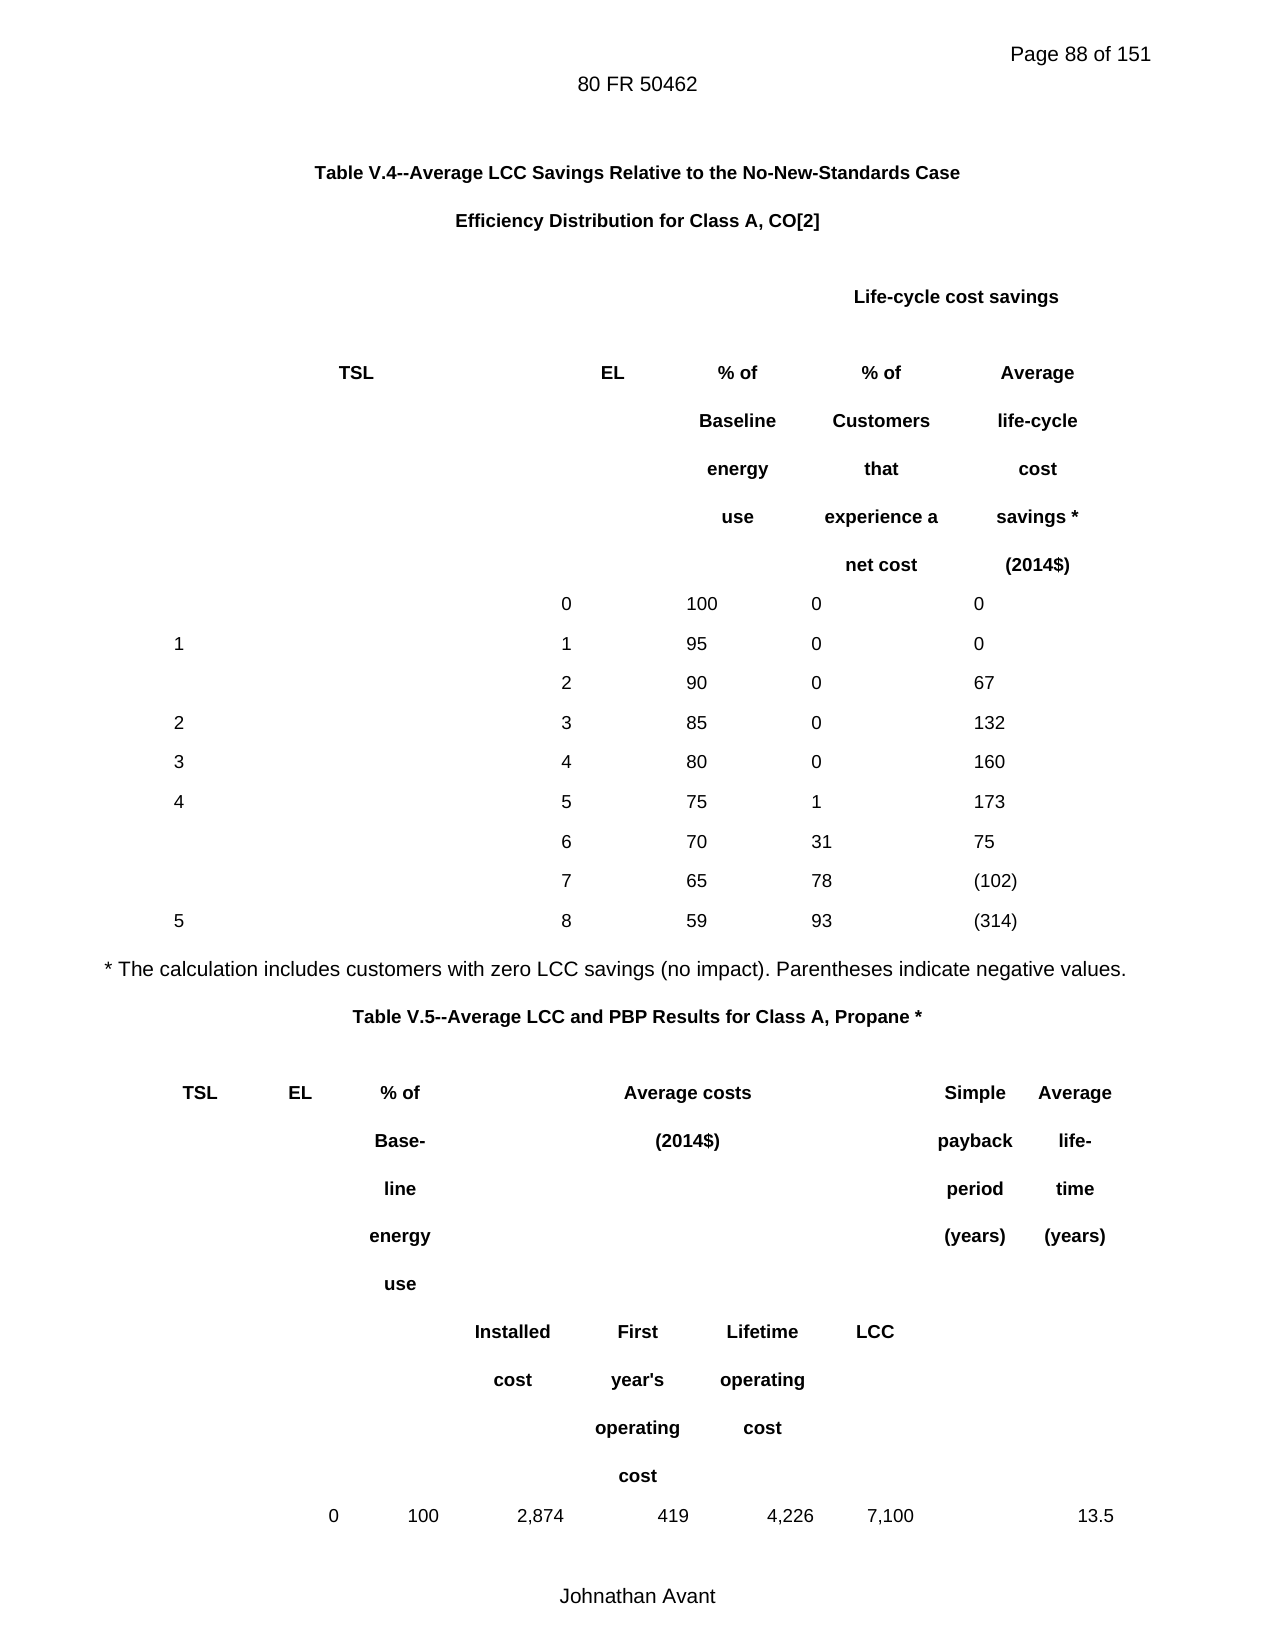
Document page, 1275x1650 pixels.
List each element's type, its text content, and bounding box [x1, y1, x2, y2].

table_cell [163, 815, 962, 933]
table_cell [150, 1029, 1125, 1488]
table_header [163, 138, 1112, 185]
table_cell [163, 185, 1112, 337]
text * The calculation includes customers with zero LCC savings (no impact). Parentheses indicate negative values. [104, 954, 1171, 981]
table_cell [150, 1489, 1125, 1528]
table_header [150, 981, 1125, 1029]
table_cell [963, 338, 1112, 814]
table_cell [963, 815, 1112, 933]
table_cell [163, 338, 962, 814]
